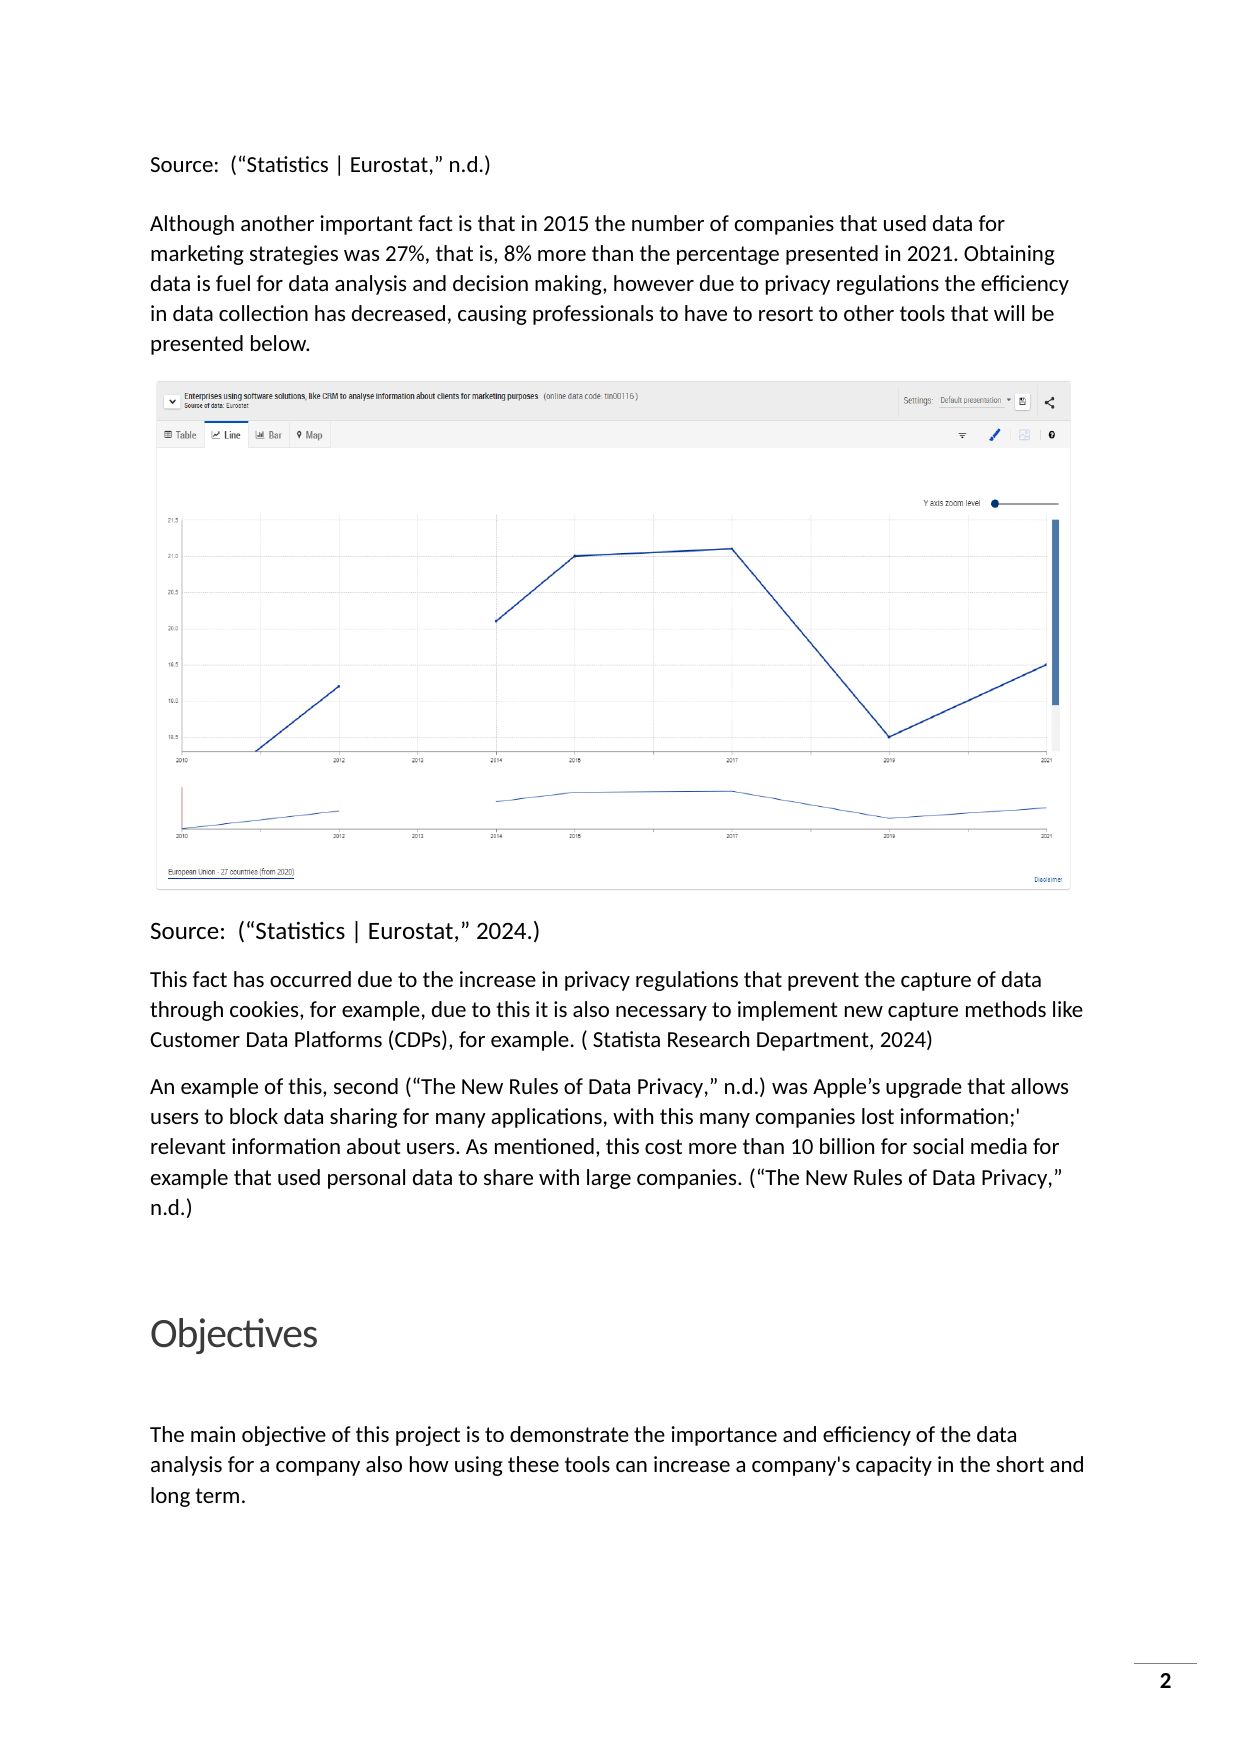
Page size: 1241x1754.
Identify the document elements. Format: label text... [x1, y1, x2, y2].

text An example of this, second (“The New Rules of Data Privacy,” n.d.) was Apple’s upgrade that allows users to block data sharing for many applications, with this many companies lost information;' relevant information about users. As mentioned, this cost more than 10 billion for social media for example that used personal data to share with large companies. (“The New Rules of Data Privacy,” n.d.) [150, 1072, 1090, 1221]
subtitle Objectives [150, 1307, 1090, 1358]
text Source: (“Statistics | Eurostat,” n.d.) [150, 150, 1090, 178]
text Source: (“Statistics | Eurostat,” 2024.) [150, 915, 1090, 946]
picture [150, 376, 1072, 897]
text The main objective of this project is to demonstrate the importance and efficiency of the data analysis for a company also how using these tools can increase a company's capacity in the short and long term. [150, 1420, 1090, 1509]
text This fact has occurred due to the increase in privacy regulations that prevent the capture of data through cookies, for example, due to this it is also necessary to implement new capture methods like Customer Data Platforms (CDPs), for example. [150, 965, 1090, 1053]
text Although another important fact is that in 2015 the number of companies that used data for marketing strategies was 27%, that is, 8% more than the percentage presented in 2021. Obtaining data is fuel for data analysis and decision making, however due to privacy regulations the efficiency in data collection has decreased, causing professionals to have to resort to other tools that will be presented below. [150, 209, 1090, 357]
